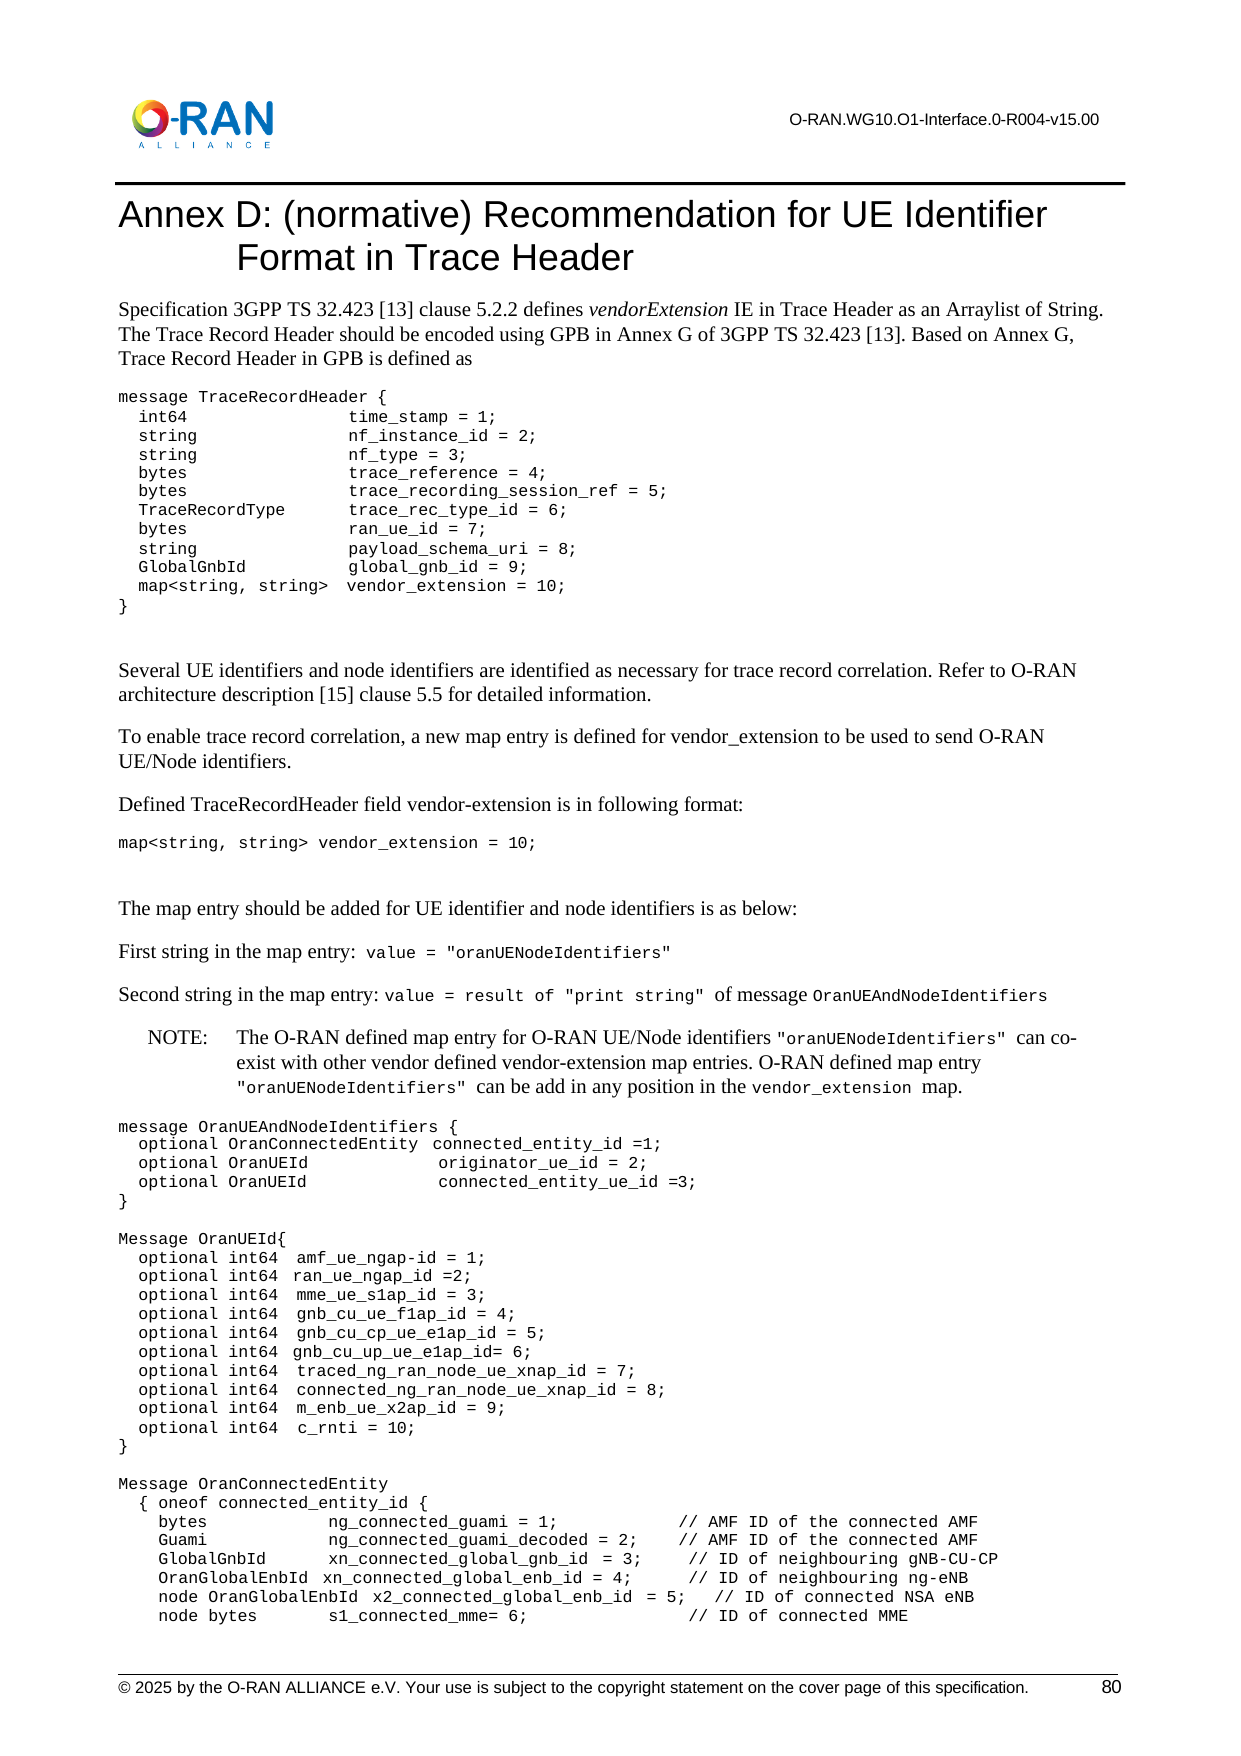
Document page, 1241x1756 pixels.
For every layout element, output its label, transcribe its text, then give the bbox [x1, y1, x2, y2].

text } [118, 1438, 1163, 1457]
text Message OranUEId{ [118, 1230, 1163, 1249]
text bytes ng_connected_guami = 1; // AMF ID of the connected AMF Guami ng_connected_guami_decoded = 2; // AMF ID of the connected AMF GlobalGnbId xn_connected_global_gnb_id = 3; // ID of neighbouring gNB-CU-CP OranGlobalEnbId xn_connected_global_enb_id = 4; // ID of neighbouring ng-eNB node OranGlobalEnbId x2_connected_global_enb_id = 5; // ID of connected NSA eNB node bytes s1_connected_mme= 6; // ID of connected MME [158, 1513, 1008, 1626]
text } [118, 596, 1163, 615]
text The map entry should be added for UE identifier and node identifiers is as below: [118, 896, 1163, 920]
text First string in the map entry: value = "oranUENodeIdentifiers" [118, 939, 1163, 963]
text bytes trace_recording_session_ref = 5; TraceRecordType trace_rec_type_id = 6; [138, 483, 668, 521]
text bytes trace_reference = 4; [138, 464, 1163, 483]
text Specification 3GPP TS 32.423 [13] clause 5.2.2 defines vendorExtension IE in Trace Header as an Arraylist of String. The Trace Record Header should be encoded using GPB in Annex G of 3GPP TS 32.423 [13]. Based on Annex G, [118, 297, 1122, 346]
text string nf_type = 3; [138, 445, 1163, 464]
text } [118, 1192, 1163, 1211]
text To enable trace record correlation, a new map entry is defined for vendor_extension to be used to send O-RAN UE/Node identifiers. [118, 724, 1073, 773]
text optional int64 amf_ue_ngap-id = 1; optional int64 ran_ue_ngap_id =2; optional int64 mme_ue_s1ap_id = 3; optional int64 gnb_cu_ue_f1ap_id = 4; optional int64 gnb_cu_cp_ue_e1ap_id = 5; optional int64 gnb_cu_up_ue_e1ap_id= 6; [138, 1249, 550, 1362]
text map<string, string> vendor_extension = 10; [118, 834, 1163, 853]
text Second string in the map entry: value = result of "print string" of message OranUEAndNodeIdentifiers [118, 982, 1163, 1006]
text string payload_schema_uri = 8; [138, 540, 1163, 558]
text NOTE: The O-RAN defined map entry for O-RAN UE/Node identifiers "oranUENodeIdentifiers" can co-exist with other vendor defined vendor-extension map entries. O-RAN defined map entry "oranUENodeIdentifiers" can be add in any position in the vendor_extension map. [147, 1025, 1112, 1098]
subtitle Annex D: (normative) Recommendation for UE Identifier Format in Trace Header [118, 192, 1134, 279]
text optional int64 c_rnti = 10; [138, 1419, 1163, 1438]
text Defined TraceRecordHeader field vendor-extension is in following format: [118, 791, 1163, 816]
text message TraceRecordHeader { [118, 388, 1163, 407]
text optional OranConnectedEntity connected_entity_id =1; optional OranUEId originator_ue_id = 2; [138, 1136, 667, 1173]
text Message OranConnectedEntity { oneof connected_entity_id { [118, 1475, 452, 1513]
text GlobalGnbId global_gnb_id = 9; map<string, string> vendor_extension = 10; [138, 558, 568, 596]
text message OranUEAndNodeIdentifiers { [118, 1117, 1163, 1136]
text int64 time_stamp = 1; [138, 407, 1163, 426]
text optional OranUEId connected_entity_ue_id =3; [138, 1173, 1163, 1192]
picture [130, 99, 274, 150]
text string nf_instance_id = 2; [138, 426, 1163, 445]
text optional int64 traced_ng_ran_node_ue_xnap_id = 7; optional int64 connected_ng_ran_node_ue_xnap_id = 8; optional int64 m_enb_ue_x2ap_id = 9; [138, 1362, 668, 1419]
text Trace Record Header in GPB is defined as [118, 346, 1163, 370]
text Several UE identifiers and node identifiers are identified as necessary for trace record correlation. Refer to O-RAN architecture description [15] clause 5.5 for detailed information. [118, 658, 1163, 706]
text bytes ran_ue_id = 7; [138, 521, 1163, 539]
